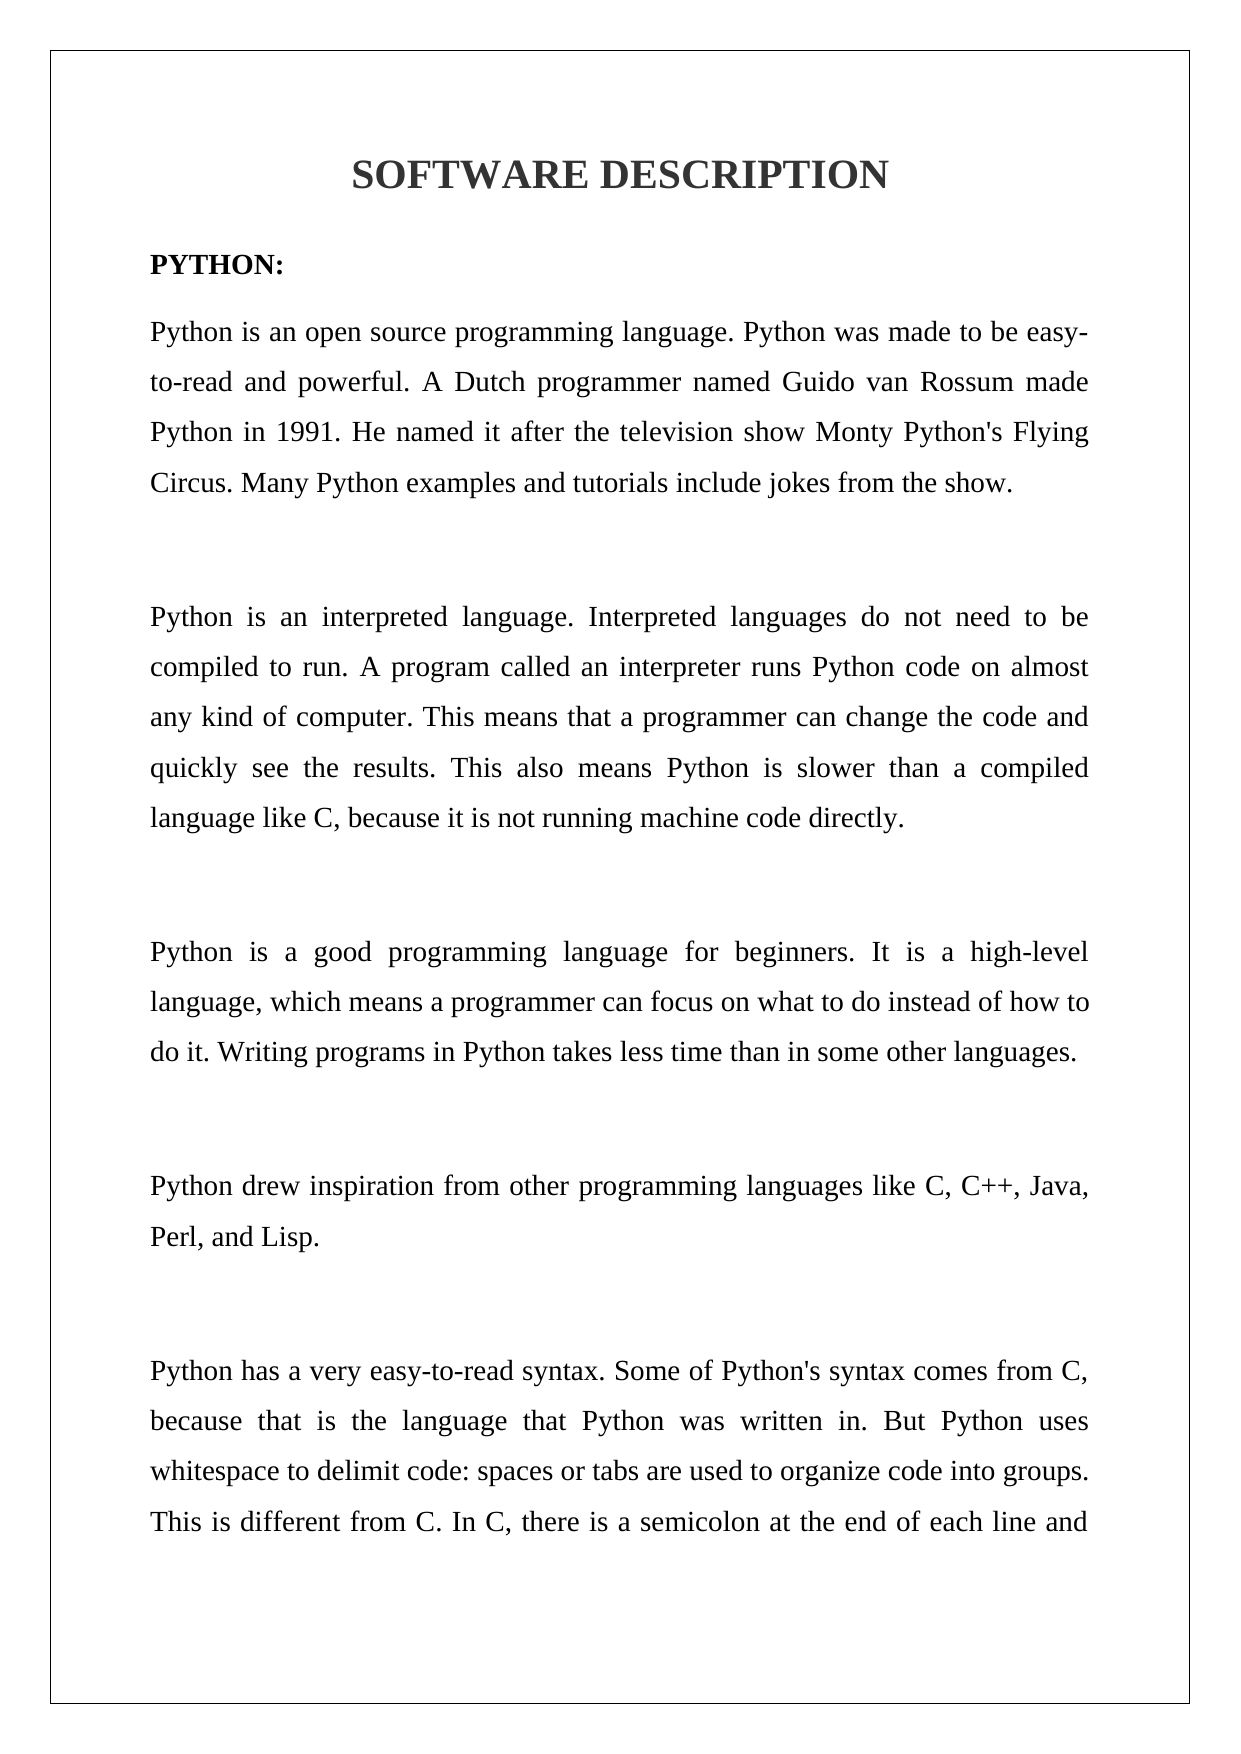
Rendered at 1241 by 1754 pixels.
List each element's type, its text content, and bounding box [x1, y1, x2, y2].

text PYTHON: [150, 247, 1090, 280]
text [150, 1353, 1090, 1537]
text Python is a good programming language for beginners. It is a high-level language, which means a programmer can focus on what to do instead of how to do it. Writing programs in Python takes less time than in some other languages. [150, 934, 1090, 1068]
subtitle SOFTWARE DESCRIPTION [150, 150, 1090, 198]
text Python is an open source programming language. Python was made to be easy-to-read and powerful. A Dutch programmer named Guido van Rossum made Python in 1991. He named it after the television show Monty Python's Flying Circus. Many Python examples and tutorials include jokes from the show. [150, 314, 1090, 498]
text Python is an interpreted language. Interpreted languages do not need to be compiled to run. A program called an interpreter runs Python code on almost any kind of computer. This means that a programmer can change the code and quickly see the results. This also means Python is slower than a compiled language like C, because it is not running machine code directly. [150, 599, 1090, 833]
text Python drew inspiration from other programming languages like C, C++, Java, Perl, and Lisp. [150, 1168, 1090, 1252]
